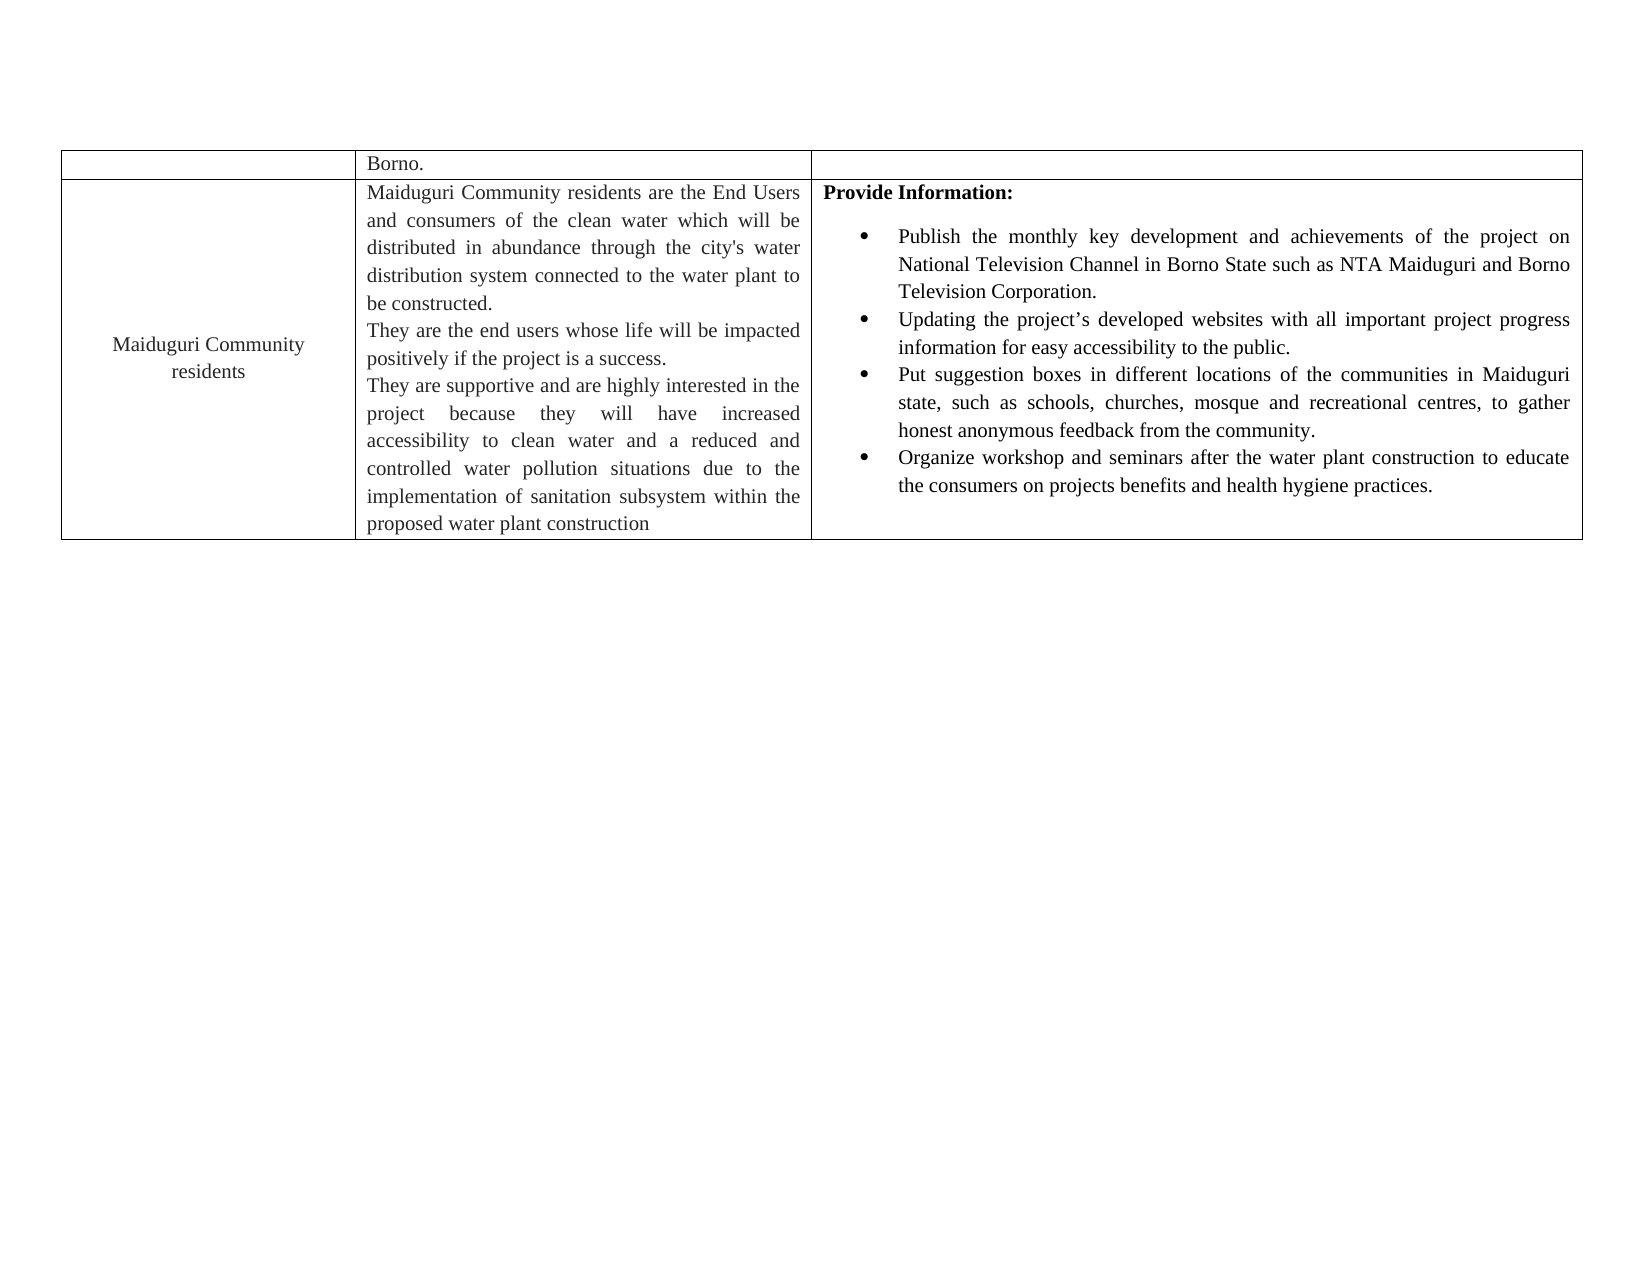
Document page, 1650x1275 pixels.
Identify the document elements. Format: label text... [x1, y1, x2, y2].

table_cell Provide Information: Publish the monthly key development and achievements of the project on National Television Channel in Borno State such as NTA Maiduguri and Borno Television Corporation. Updating the project’s developed websites with all important project progress information for easy accessibility to the public. Put suggestion boxes in different locations of the communities in Maiduguri state, such as schools, churches, mosque and recreational centres, to gather honest anonymous feedback from the community. Organize workshop and seminars after the water plant construction to educate the consumers on projects benefits and health hygiene practices. [812, 180, 1582, 539]
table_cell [62, 151, 355, 179]
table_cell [356, 151, 811, 179]
table_cell Maiduguri Community residents [62, 180, 355, 539]
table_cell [812, 151, 1582, 179]
table_cell Maiduguri Community residents are the End Users and consumers of the clean water which will be distributed in abundance through the city's water distribution system connected to the water plant to be constructed. They are the end users whose life will be impacted positively if the project is a success. They are supportive and are highly interested in the project because they will have increased accessibility to clean water and a reduced and controlled water pollution situations due to the implementation of sanitation subsystem within the proposed water plant construction [356, 180, 811, 539]
